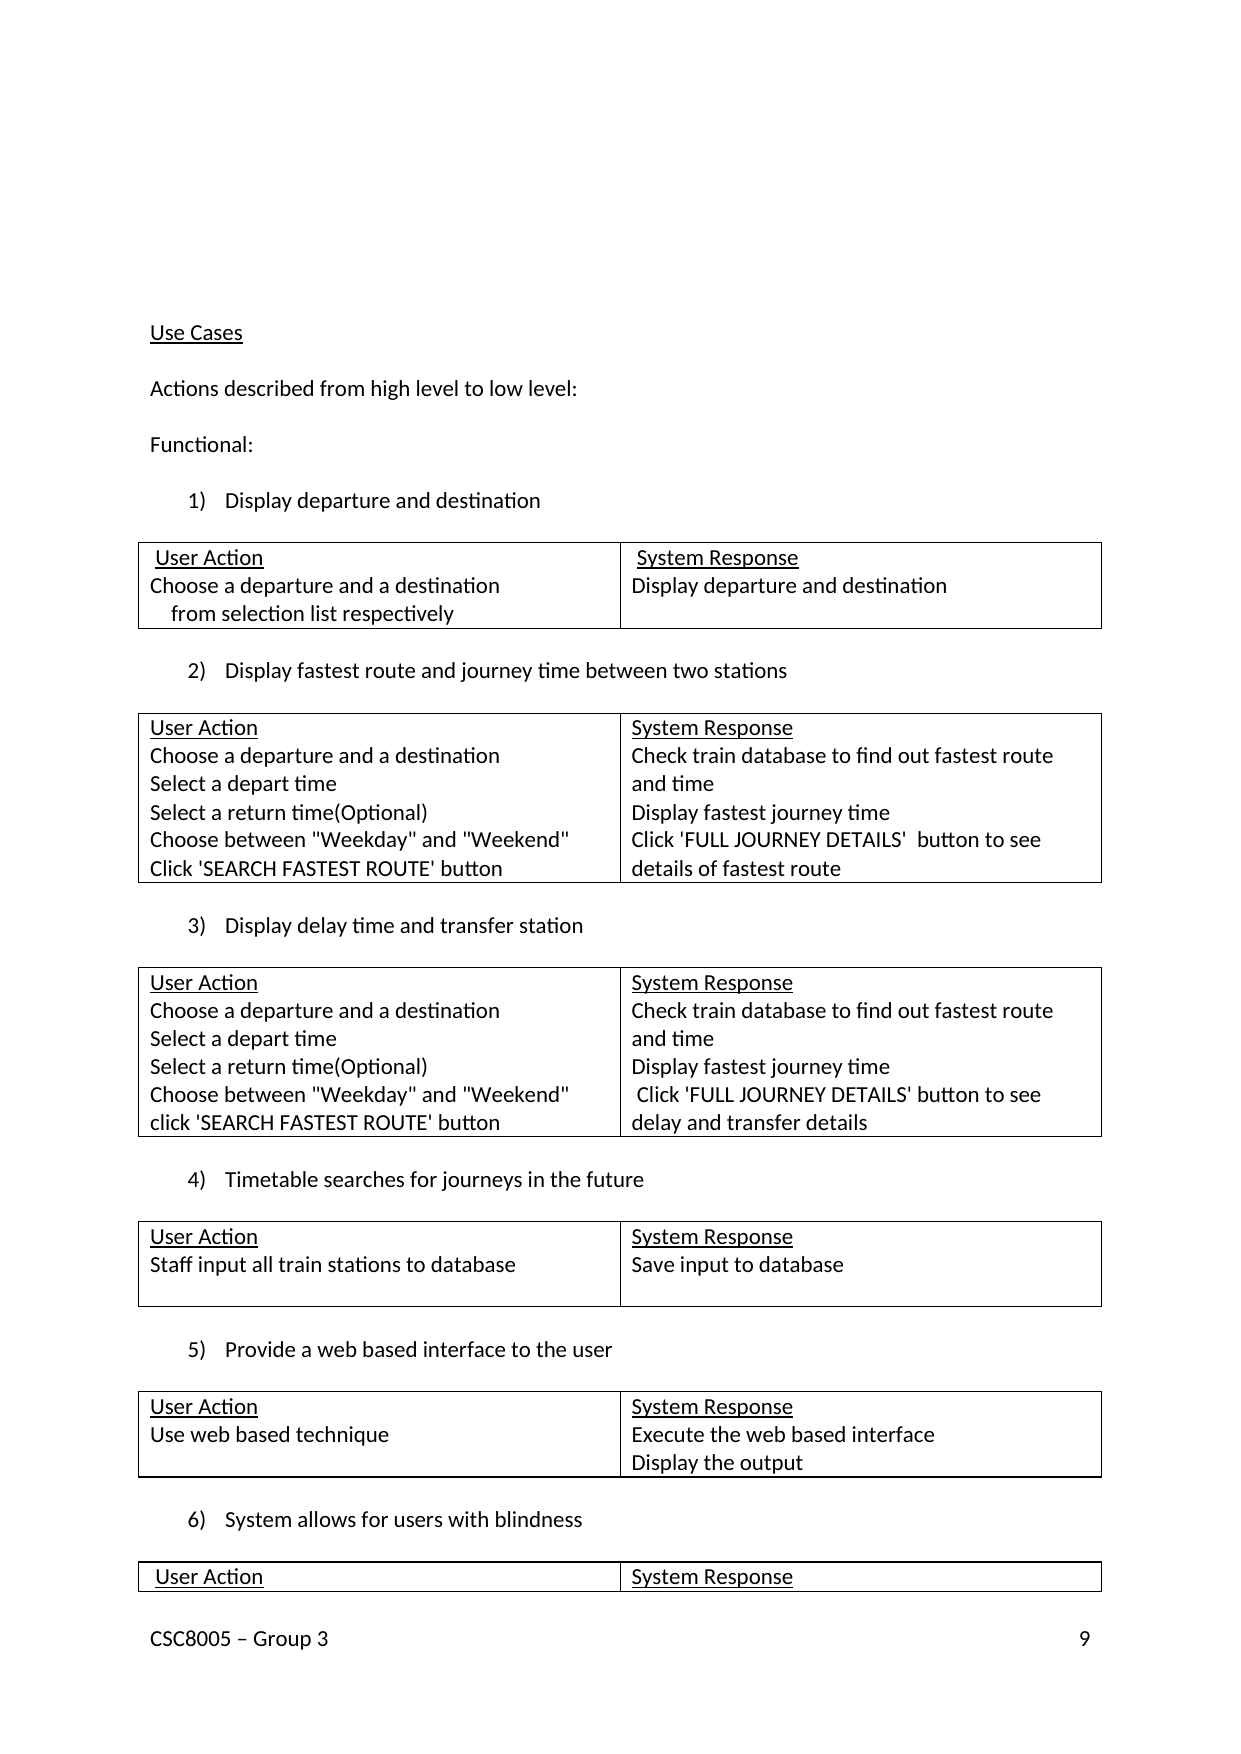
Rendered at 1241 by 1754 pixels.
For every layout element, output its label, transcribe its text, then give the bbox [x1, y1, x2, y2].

list Timetable searches for journeys in the future [187, 1165, 1090, 1193]
table_header System Response Save input to database [621, 1222, 1101, 1306]
list Display fastest route and journey time between two stations [187, 656, 1090, 684]
table_header System Response Check train database to find out fastest route and time Display fastest journey time Click 'FULL JOURNEY DETAILS' button to see delay and transfer details [621, 968, 1101, 1136]
table_header System Response Check train database to find out fastest route and time Display fastest journey time Click 'FULL JOURNEY DETAILS' button to see details of fastest route [621, 714, 1101, 882]
text Actions described from high level to low level: [150, 374, 1090, 402]
list Provide a web based interface to the user [187, 1335, 1090, 1363]
table_header User Action Staff input all train stations to database [139, 1222, 620, 1306]
table_header User Action Choose a departure and a destination Select a depart time Select a return time(Optional) Choose between "Weekday" and "Weekend" click 'SEARCH FASTEST ROUTE' button [139, 968, 620, 1136]
list Display departure and destination [187, 486, 1090, 514]
table_header System Response Display departure and destination [621, 543, 1101, 627]
table_header User Action Choose a departure and a destination Select a depart time Select a return time(Optional) Choose between "Weekday" and "Weekend" Click 'SEARCH FASTEST ROUTE' button [139, 714, 620, 882]
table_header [621, 1563, 1101, 1591]
table_header User Action Use web based technique [139, 1392, 620, 1476]
text Functional: [150, 430, 1090, 458]
text Use Cases [150, 318, 1090, 346]
list System allows for users with blindness [187, 1505, 1090, 1533]
table_header System Response Execute the web based interface Display the output [621, 1392, 1101, 1476]
list Display delay time and transfer station [187, 911, 1090, 939]
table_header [139, 1563, 620, 1591]
table_header User Action Choose a departure and a destination from selection list respectively [139, 543, 620, 627]
